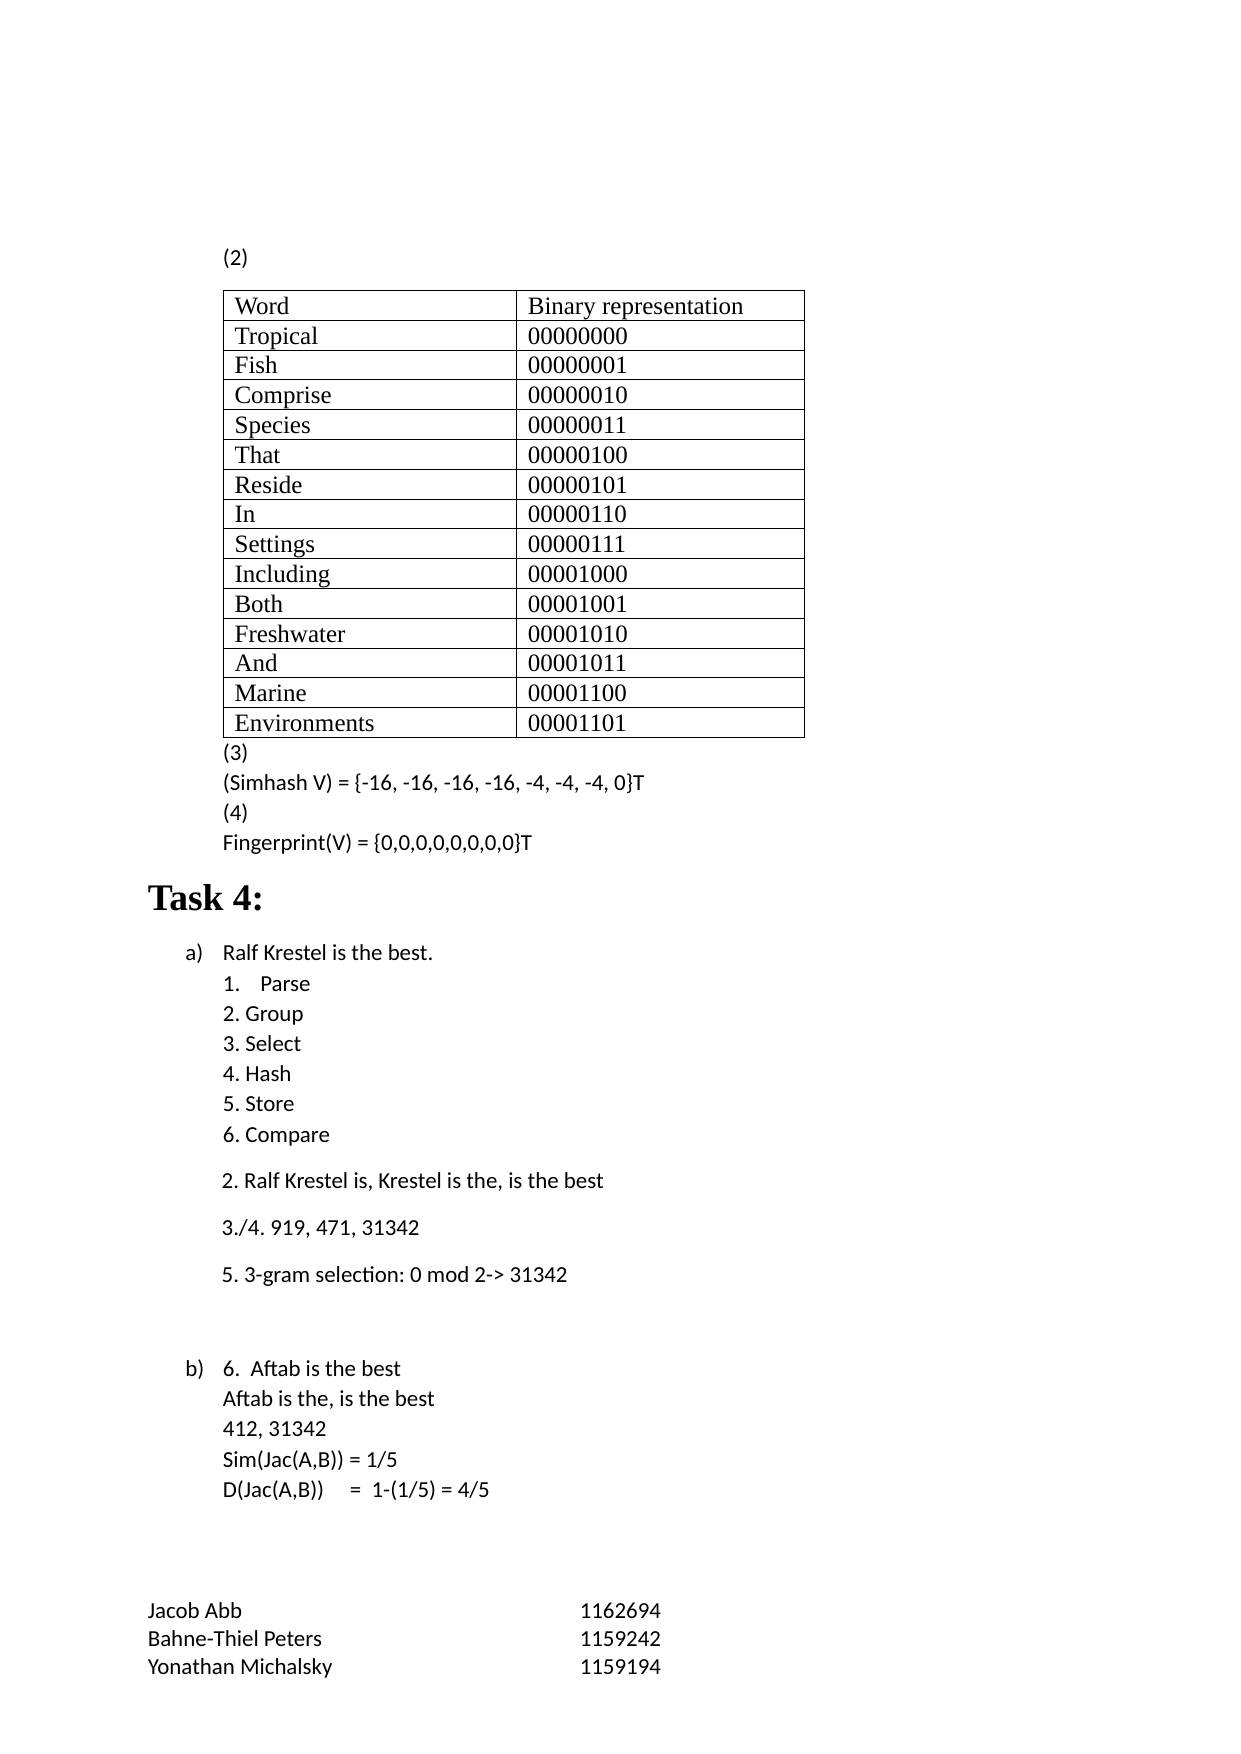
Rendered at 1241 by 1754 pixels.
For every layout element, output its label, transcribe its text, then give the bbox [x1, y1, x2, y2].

table_cell 00000101 [517, 470, 804, 498]
table_cell Tropical [224, 321, 516, 349]
table_cell 00000001 [517, 351, 804, 379]
table_cell Both [224, 589, 516, 618]
table_cell 00000011 [517, 410, 804, 439]
table_cell 00001101 [517, 708, 804, 737]
text Task 4: [148, 875, 1093, 918]
list 2. Group [223, 999, 1093, 1027]
list Aftab is the, is the best [223, 1384, 1093, 1412]
table_cell Environments [224, 708, 516, 737]
table_cell Species [224, 410, 516, 439]
text 5. 3-gram selection: 0 mod 2-> 31342 [148, 1260, 1093, 1288]
table_cell Marine [224, 678, 516, 707]
list (Simhash V) = {-16, -16, -16, -16, -4, -4, -4, 0}T [223, 768, 1093, 796]
list Ralf Krestel is the best. [185, 938, 1093, 967]
table_cell 00001100 [517, 678, 804, 707]
table_cell 00001001 [517, 589, 804, 618]
table_cell 00001010 [517, 619, 804, 647]
list 412, 31342 [223, 1414, 1093, 1443]
table_cell Reside [224, 470, 516, 498]
table_cell Including [224, 559, 516, 588]
list 3. Select [223, 1029, 1093, 1057]
list 4. Hash [223, 1059, 1093, 1087]
table_cell 00000111 [517, 529, 804, 558]
table_cell 00000010 [517, 380, 804, 409]
text 3./4. 919, 471, 31342 [148, 1213, 1093, 1242]
table_cell Comprise [224, 380, 516, 409]
list (3) [223, 738, 1093, 766]
table_cell Fish [224, 351, 516, 379]
list D(Jac(A,B)) = 1-(1/5) = 4/5 [223, 1475, 1093, 1503]
table_cell And [224, 649, 516, 677]
list Sim(Jac(A,B)) = 1/5 [223, 1445, 1093, 1473]
list (2) [223, 243, 1093, 271]
table_cell In [224, 500, 516, 528]
table_cell 00001000 [517, 559, 804, 588]
list (4) [223, 798, 1093, 826]
table_cell 00001011 [517, 649, 804, 677]
table_cell 00000110 [517, 500, 804, 528]
text 2. Ralf Krestel is, Krestel is the, is the best [148, 1167, 1093, 1195]
list Parse [223, 969, 1093, 997]
table_cell That [224, 440, 516, 469]
table_cell 00000000 [517, 321, 804, 349]
list 6. Aftab is the best [185, 1354, 1093, 1382]
list 5. Store [223, 1089, 1093, 1118]
list Fingerprint(V) = {0,0,0,0,0,0,0,0}T [223, 828, 1093, 856]
list 6. Compare [223, 1120, 1093, 1148]
table_cell 00000100 [517, 440, 804, 469]
table_cell Freshwater [224, 619, 516, 647]
table_header Binary representation [517, 291, 804, 320]
table_header Word [224, 291, 516, 320]
table_cell Settings [224, 529, 516, 558]
